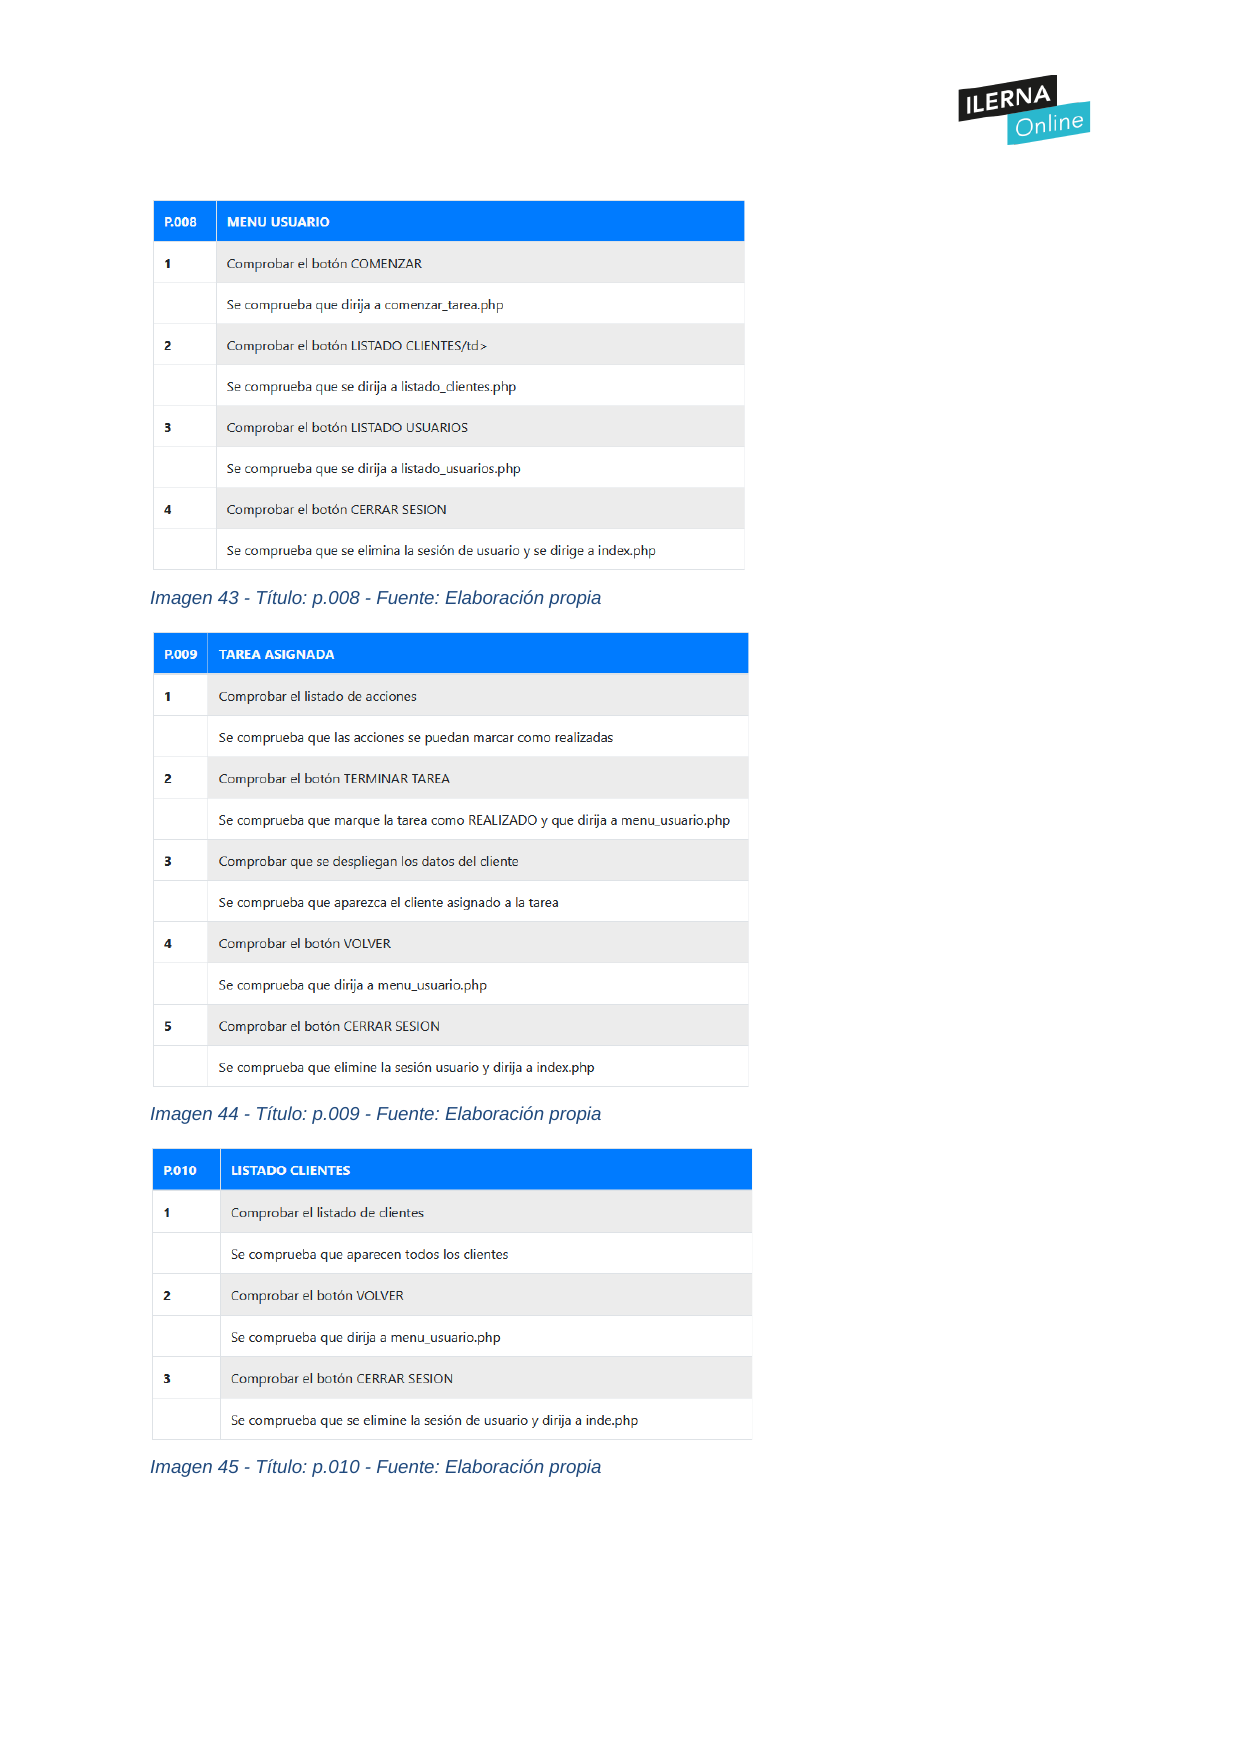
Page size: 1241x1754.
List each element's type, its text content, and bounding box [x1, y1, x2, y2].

picture [150, 197, 745, 574]
picture [150, 1145, 753, 1443]
text Imagen 45 - Título: p.010 - Fuente: Elaboración propia [150, 1456, 1090, 1477]
text Imagen 43 - Título: p.008 - Fuente: Elaboración propia [150, 587, 1090, 609]
text Imagen 44 - Título: p.009 - Fuente: Elaboración propia [150, 1103, 1090, 1124]
picture [150, 629, 749, 1090]
picture [958, 75, 1091, 145]
